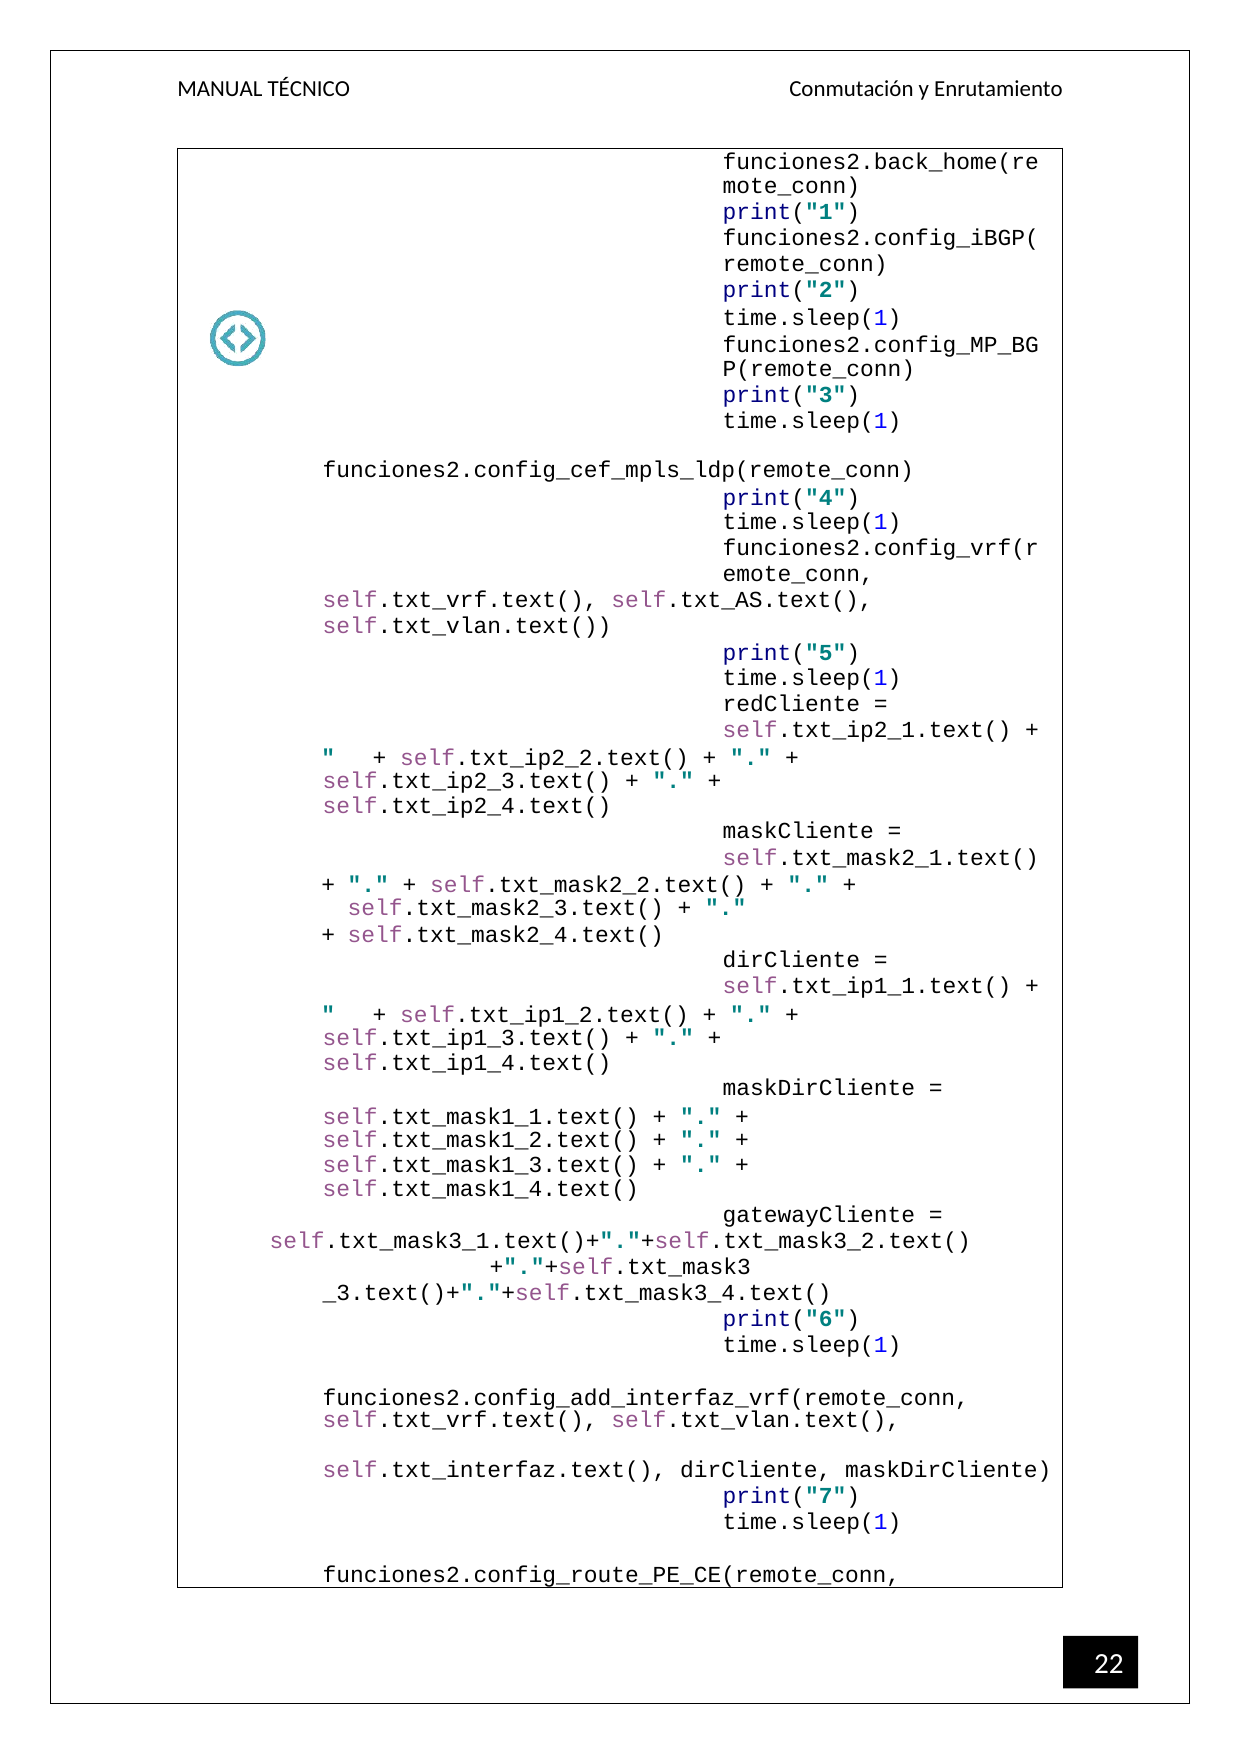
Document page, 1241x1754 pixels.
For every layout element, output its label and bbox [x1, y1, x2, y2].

table_header [178, 149, 1062, 1587]
